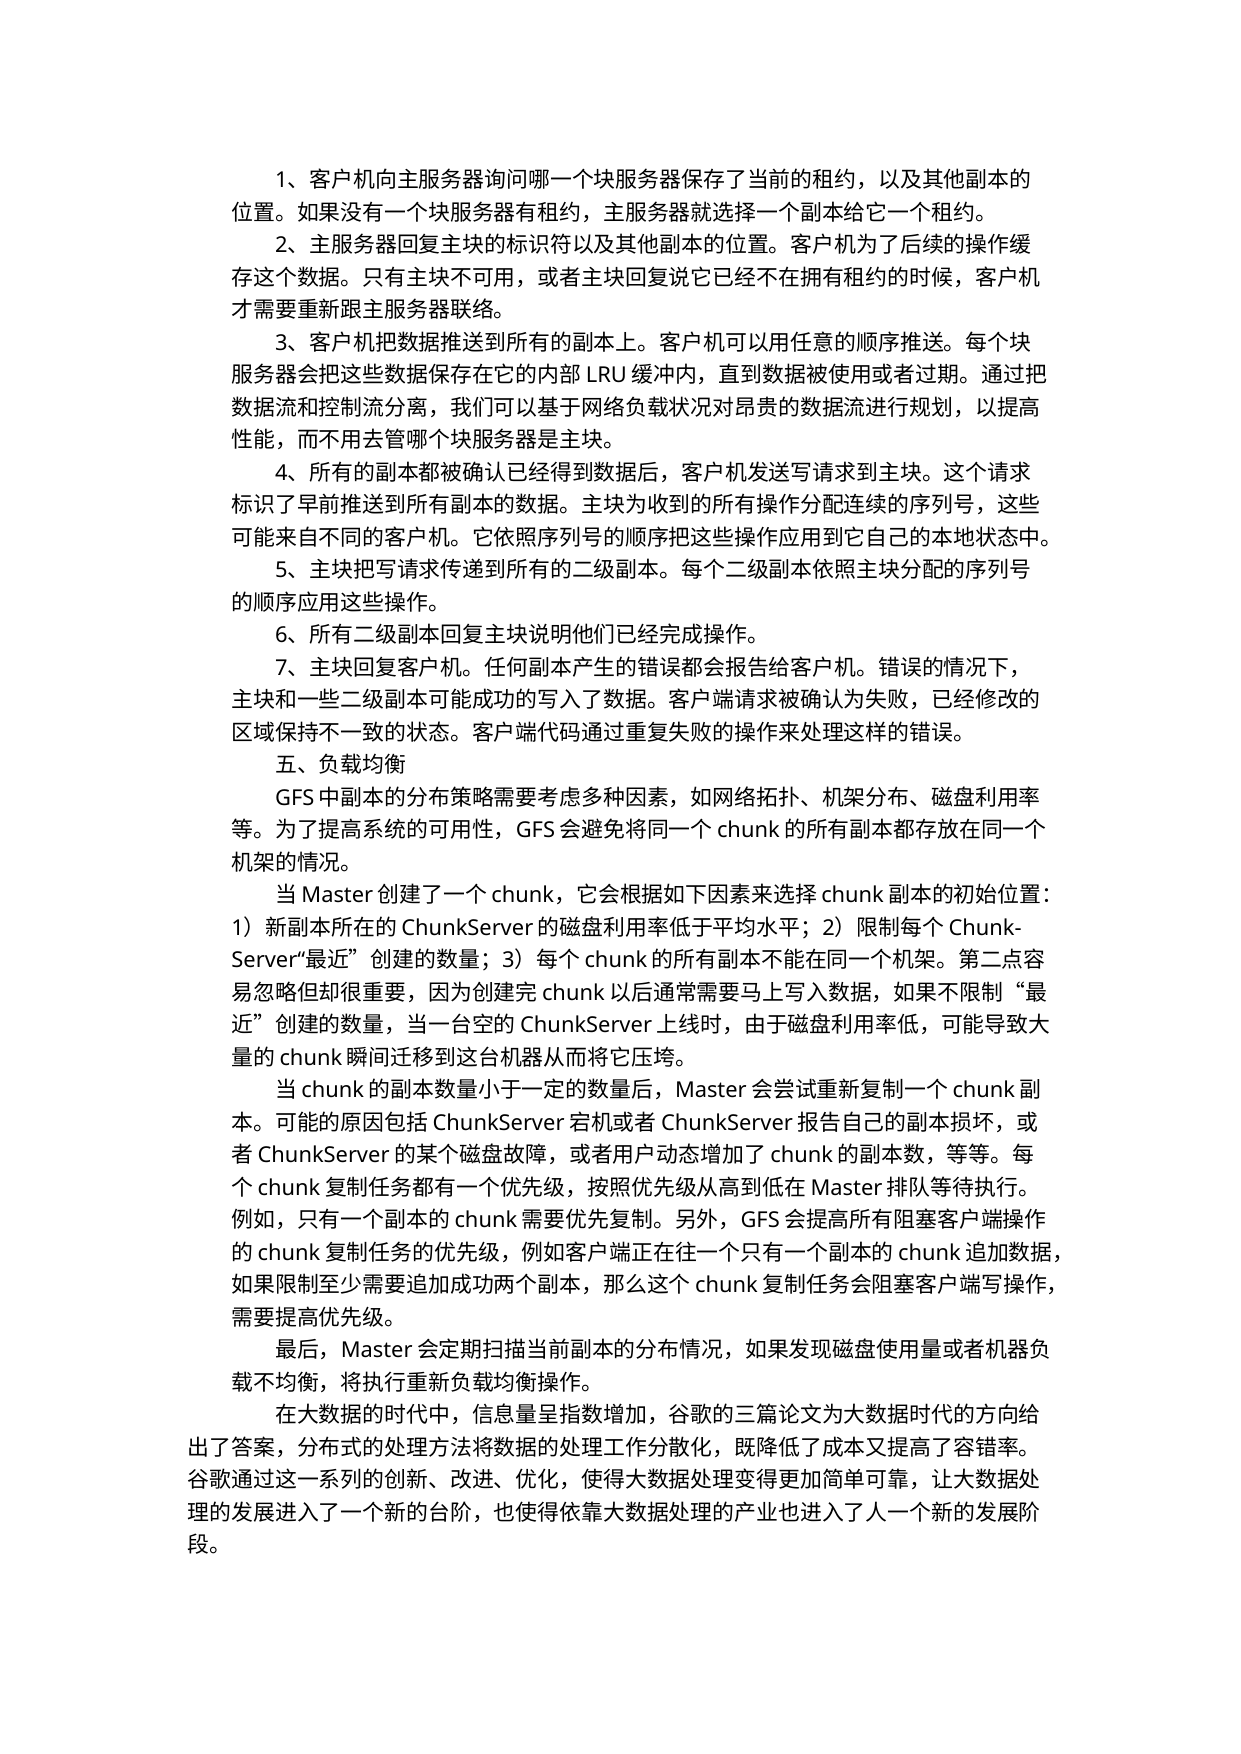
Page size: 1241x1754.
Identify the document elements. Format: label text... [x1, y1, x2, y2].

text 3、客户机把数据推送到所有的副本上。客户机可以用任意的顺序推送。每个块服务器会把这些数据保存在它的内部LRU缓冲内，直到数据被使用或者过期。通过把数据流和控制流分离，我们可以基于网络负载状况对昂贵的数据流进行规划，以提高性能，而不用去管哪个块服务器是主块。 [231, 324, 1053, 454]
text 当chunk的副本数量小于一定的数量后，Master会尝试重新复制一个chunk副本。可能的原因包括ChunkServer宕机或者ChunkServer报告自己的副本损坏，或者ChunkServer的某个磁盘故障，或者用户动态增加了chunk的副本数，等等。每个chunk复制任务都有一个优先级，按照优先级从高到低在Master排队等待执行。例如，只有一个副本的chunk需要优先复制。另外，GFS会提高所有阻塞客户端操作的chunk复制任务的优先级，例如客户端正在往一个只有一个副本的chunk追加数据，如果限制至少需要追加成功两个副本，那么这个chunk复制任务会阻塞客户端写操作，需要提高优先级。 [231, 1072, 1053, 1332]
text 在大数据的时代中，信息量呈指数增加，谷歌的三篇论文为大数据时代的方向给出了答案，分布式的处理方法将数据的处理工作分散化，既降低了成本又提高了容错率。谷歌通过这一系列的创新、改进、优化，使得大数据处理变得更加简单可靠，让大数据处理的发展进入了一个新的台阶，也使得依靠大数据处理的产业也进入了人一个新的发展阶段。 [187, 1397, 1053, 1559]
text 1、客户机向主服务器询问哪一个块服务器保存了当前的租约，以及其他副本的位置。如果没有一个块服务器有租约，主服务器就选择一个副本给它一个租约。 [231, 162, 1053, 227]
text 最后，Master会定期扫描当前副本的分布情况，如果发现磁盘使用量或者机器负载不均衡，将执行重新负载均衡操作。 [231, 1332, 1053, 1397]
text 五、负载均衡 [231, 747, 1053, 779]
text 当Master创建了一个chunk，它会根据如下因素来选择chunk副本的初始位置：1）新副本所在的ChunkServer的磁盘利用率低于平均水平；2）限制每个Chunk-Server“最近”创建的数量；3）每个chunk的所有副本不能在同一个机架。第二点容易忽略但却很重要，因为创建完chunk以后通常需要马上写入数据，如果不限制“最近”创建的数量，当一台空的ChunkServer上线时，由于磁盘利用率低，可能导致大量的chunk瞬间迁移到这台机器从而将它压垮。 [231, 877, 1053, 1072]
text 6、所有二级副本回复主块说明他们已经完成操作。 [231, 617, 1053, 649]
text GFS中副本的分布策略需要考虑多种因素，如网络拓扑、机架分布、磁盘利用率等。为了提高系统的可用性，GFS会避免将同一个chunk的所有副本都存放在同一个机架的情况。 [231, 779, 1053, 877]
text 4、所有的副本都被确认已经得到数据后，客户机发送写请求到主块。这个请求标识了早前推送到所有副本的数据。主块为收到的所有操作分配连续的序列号，这些可能来自不同的客户机。它依照序列号的顺序把这些操作应用到它自己的本地状态中。 [231, 454, 1053, 552]
text 7、主块回复客户机。任何副本产生的错误都会报告给客户机。错误的情况下，主块和一些二级副本可能成功的写入了数据。客户端请求被确认为失败，已经修改的区域保持不一致的状态。客户端代码通过重复失败的操作来处理这样的错误。 [231, 649, 1053, 747]
text 5、主块把写请求传递到所有的二级副本。每个二级副本依照主块分配的序列号的顺序应用这些操作。 [231, 552, 1053, 617]
text 2、主服务器回复主块的标识符以及其他副本的位置。客户机为了后续的操作缓存这个数据。只有主块不可用，或者主块回复说它已经不在拥有租约的时候，客户机才需要重新跟主服务器联络。 [231, 227, 1053, 324]
